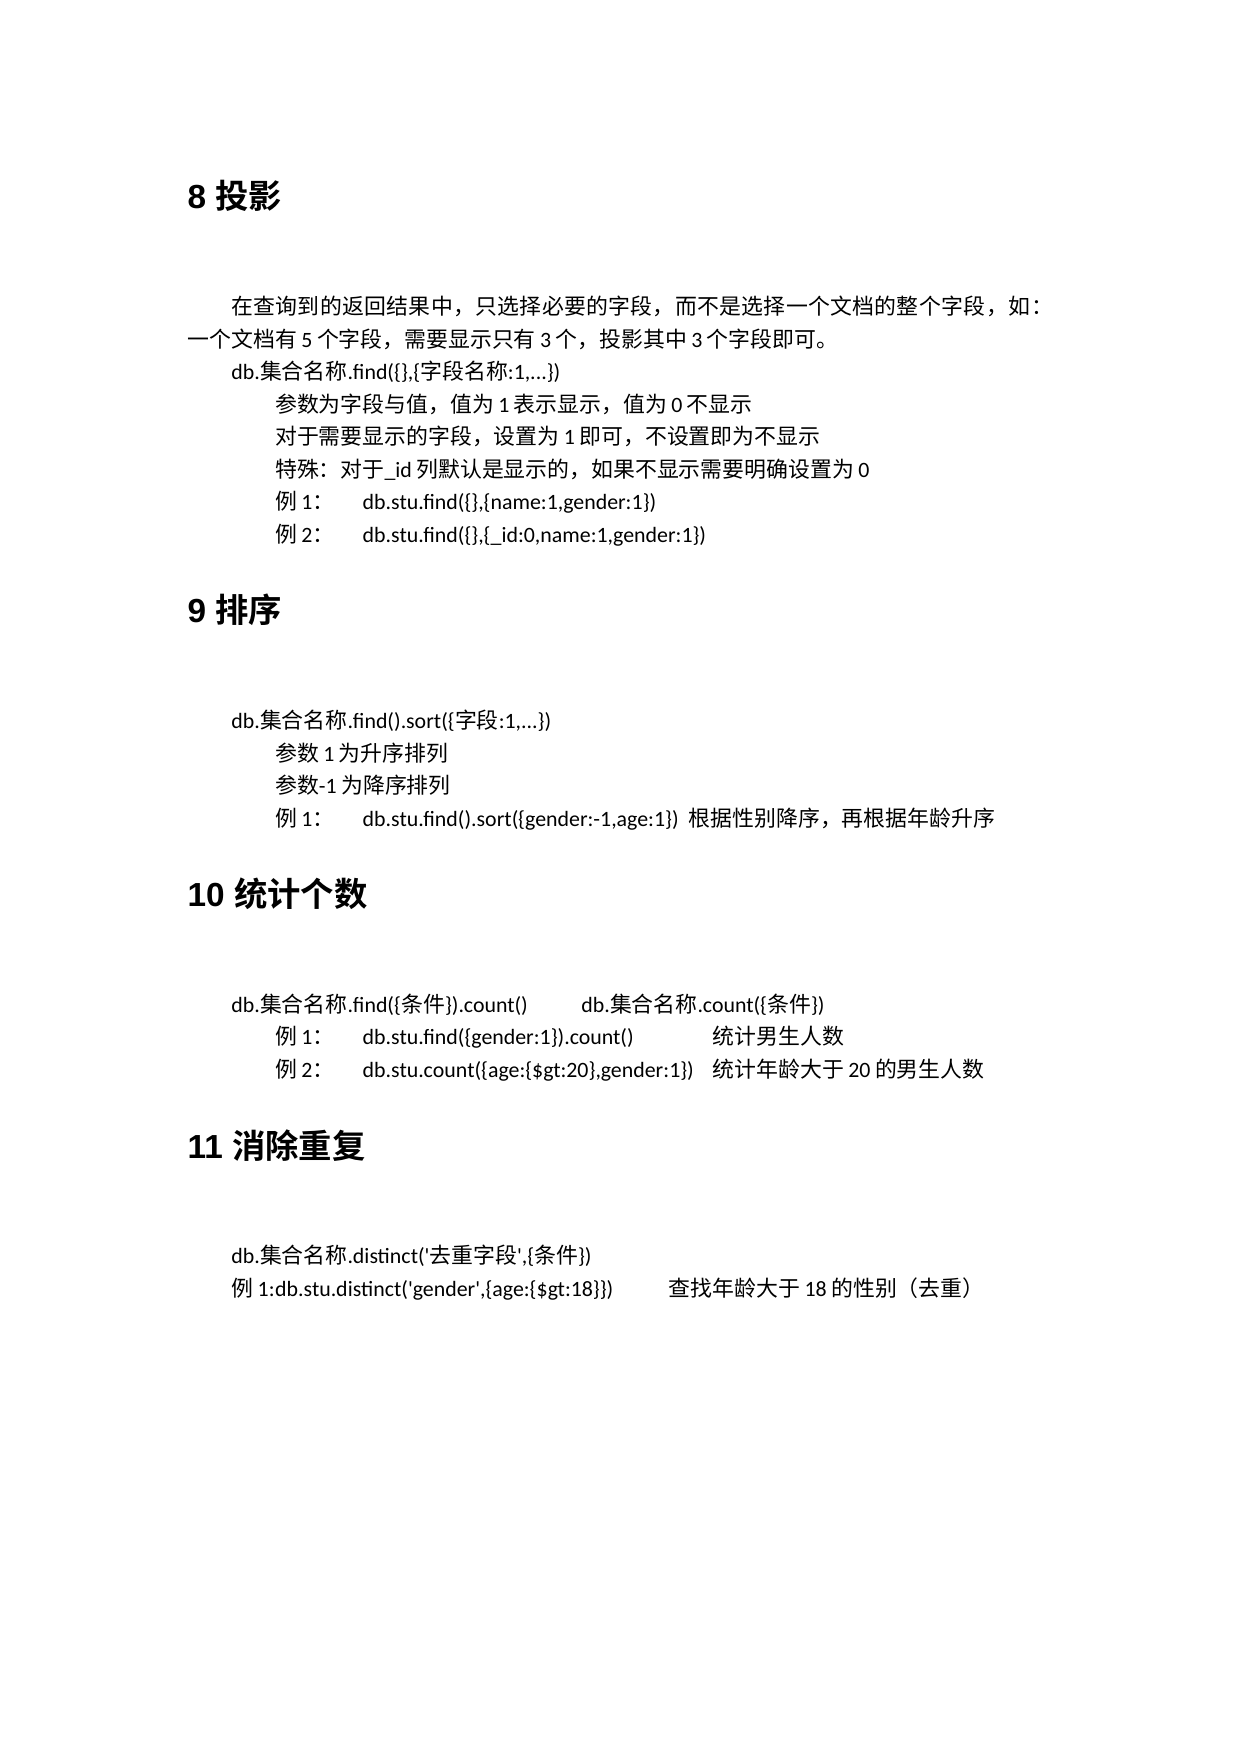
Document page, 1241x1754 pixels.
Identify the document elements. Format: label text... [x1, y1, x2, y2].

text db.集合名称.find({},{字段名称:1,...}) [187, 354, 1053, 386]
text db.集合名称.distinct('去重字段',{条件}) [187, 1238, 1053, 1270]
text 对于需要显示的字段，设置为1即可，不设置即为不显示 [231, 419, 1053, 451]
subtitle 8 投影 [187, 162, 1053, 227]
subtitle 9 排序 [187, 576, 1053, 641]
text 参数为字段与值，值为1表示显示，值为0不显示 [231, 386, 1053, 419]
text 例2： db.stu.count({age:{$gt:20},gender:1}) 统计年龄大于20的男生人数 [231, 1051, 1053, 1084]
text 参数-1为降序排列 [231, 768, 1053, 800]
text db.集合名称.find().sort({字段:1,...}) [187, 703, 1053, 735]
text 在查询到的返回结果中，只选择必要的字段，而不是选择一个文档的整个字段，如：一个文档有5个字段，需要显示只有3个，投影其中3个字段即可。 [187, 289, 1053, 354]
subtitle 10 统计个数 [187, 860, 1053, 925]
subtitle 11 消除重复 [187, 1111, 1053, 1176]
text 特殊：对于_id列默认是显示的，如果不显示需要明确设置为0 [231, 451, 1053, 484]
text 例1： db.stu.find().sort({gender:-1,age:1}) 根据性别降序，再根据年龄升序 [231, 800, 1053, 833]
text 例1： db.stu.find({},{name:1,gender:1}) [231, 484, 1053, 516]
text 例1： db.stu.find({gender:1}).count() 统计男生人数 [231, 1019, 1053, 1051]
text 例1: db.stu.distinct('gender',{age:{$gt:18}}) 查找年龄大于18的性别（去重） [187, 1270, 1053, 1303]
text 参数1为升序排列 [231, 735, 1053, 768]
text 例2： db.stu.find({},{_id:0,name:1,gender:1}) [231, 516, 1053, 549]
text db.集合名称.find({条件}).count() db.集合名称.count({条件}) [187, 986, 1053, 1019]
